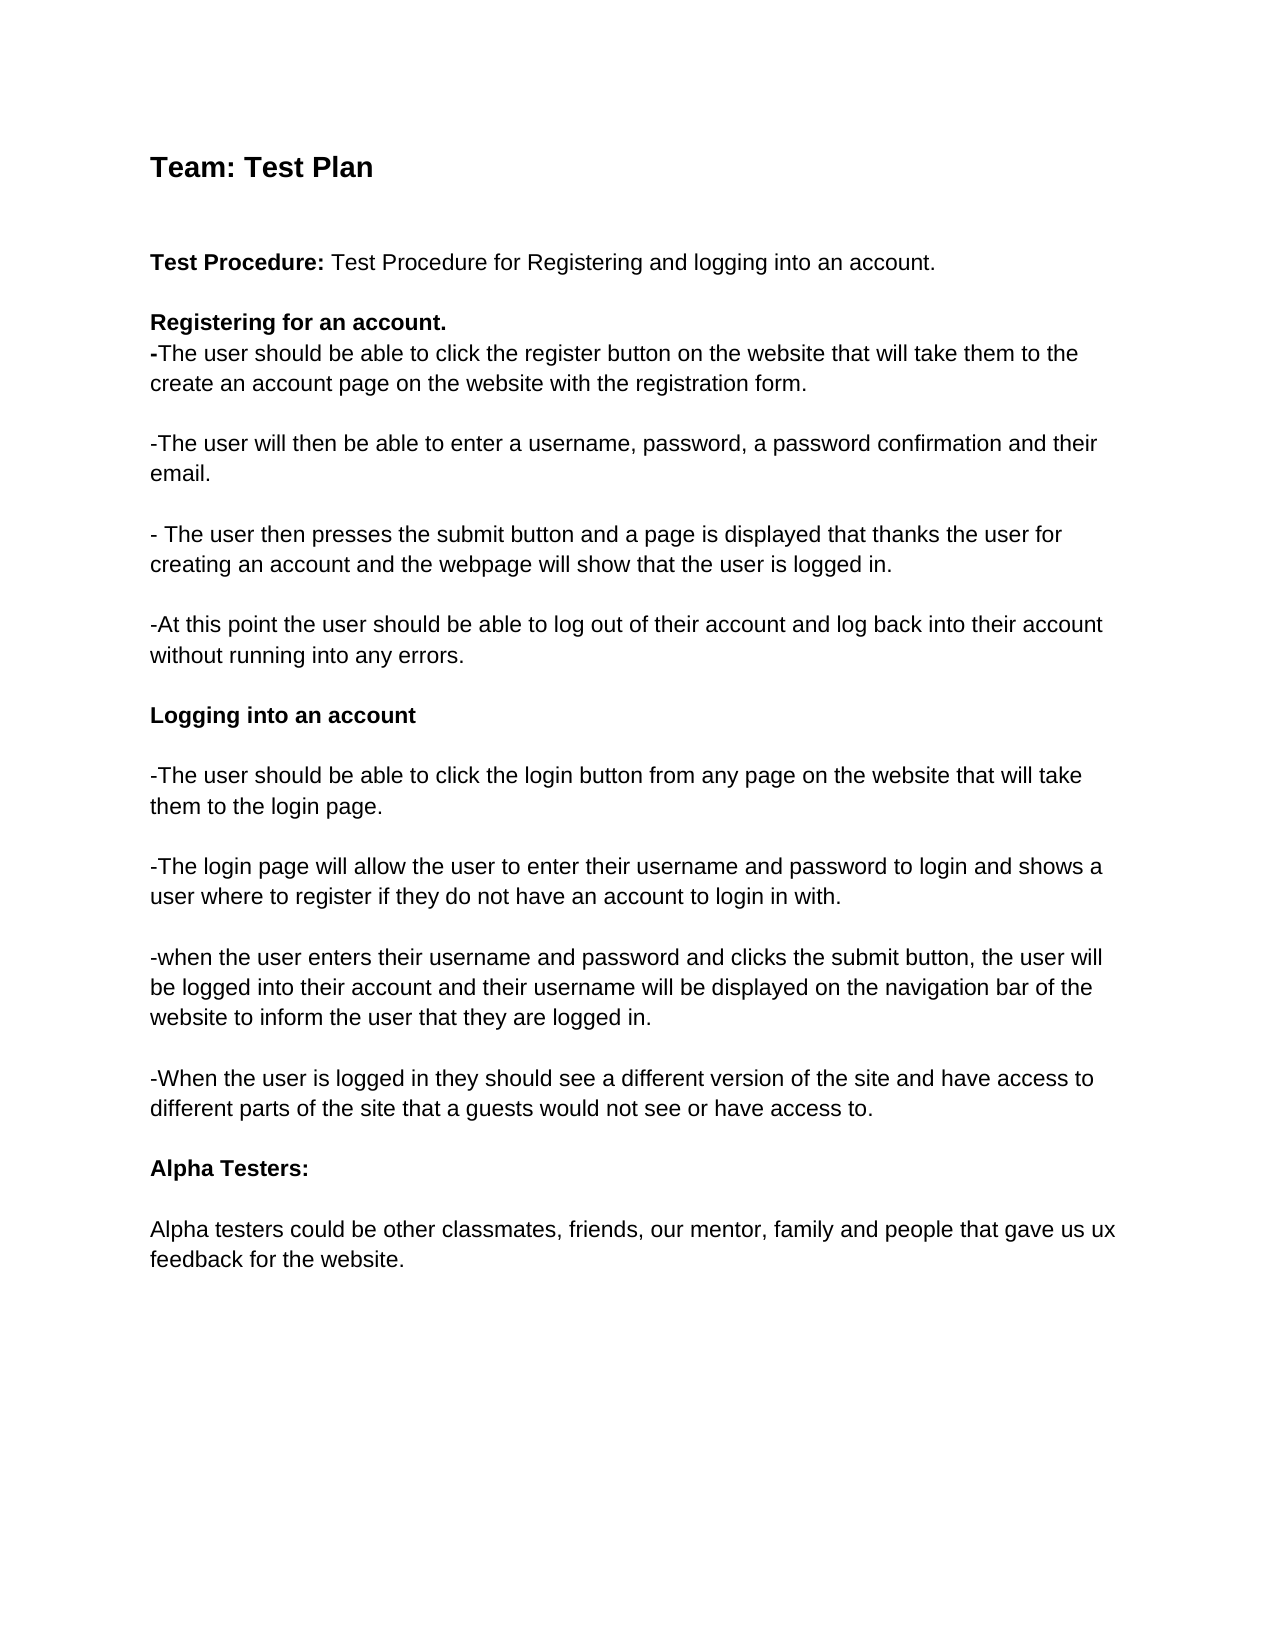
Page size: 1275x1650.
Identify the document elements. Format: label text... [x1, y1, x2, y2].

text -When the user is logged in they should see a different version of the site and have access to different parts of the site that a guests would not see or have access to. [150, 1064, 1125, 1121]
text Team: Test Plan [150, 150, 1125, 183]
text -when the user enters their username and password and clicks the submit button, the user will be logged into their account and their username will be displayed on the navigation bar of the website to inform the user that they are logged in. [150, 944, 1125, 1031]
text Alpha Testers: [150, 1155, 1125, 1182]
text Logging into an account [150, 702, 1125, 728]
text -The user should be able to click the register button on the website that will take them to the create an account page on the website with the registration form. [150, 339, 1125, 396]
text Test Procedure: Test Procedure for Registering and logging into an account. [150, 249, 1125, 275]
text -The user will then be able to enter a username, password, a password confirmation and their email. [150, 430, 1125, 487]
text -The login page will allow the user to enter their username and password to login and shows a user where to register if they do not have an account to login in with. [150, 853, 1125, 910]
text Registering for an account. [150, 309, 1125, 336]
text -At this point the user should be able to log out of their account and log back into their account without running into any errors. [150, 611, 1125, 668]
text -The user should be able to click the login button from any page on the website that will take them to the login page. [150, 762, 1125, 819]
text Alpha testers could be other classmates, friends, our mentor, family and people that gave us ux feedback for the website. [150, 1216, 1125, 1272]
text - The user then presses the submit button and a page is displayed that thanks the user for creating an account and the webpage will show that the user is logged in. [150, 521, 1125, 577]
